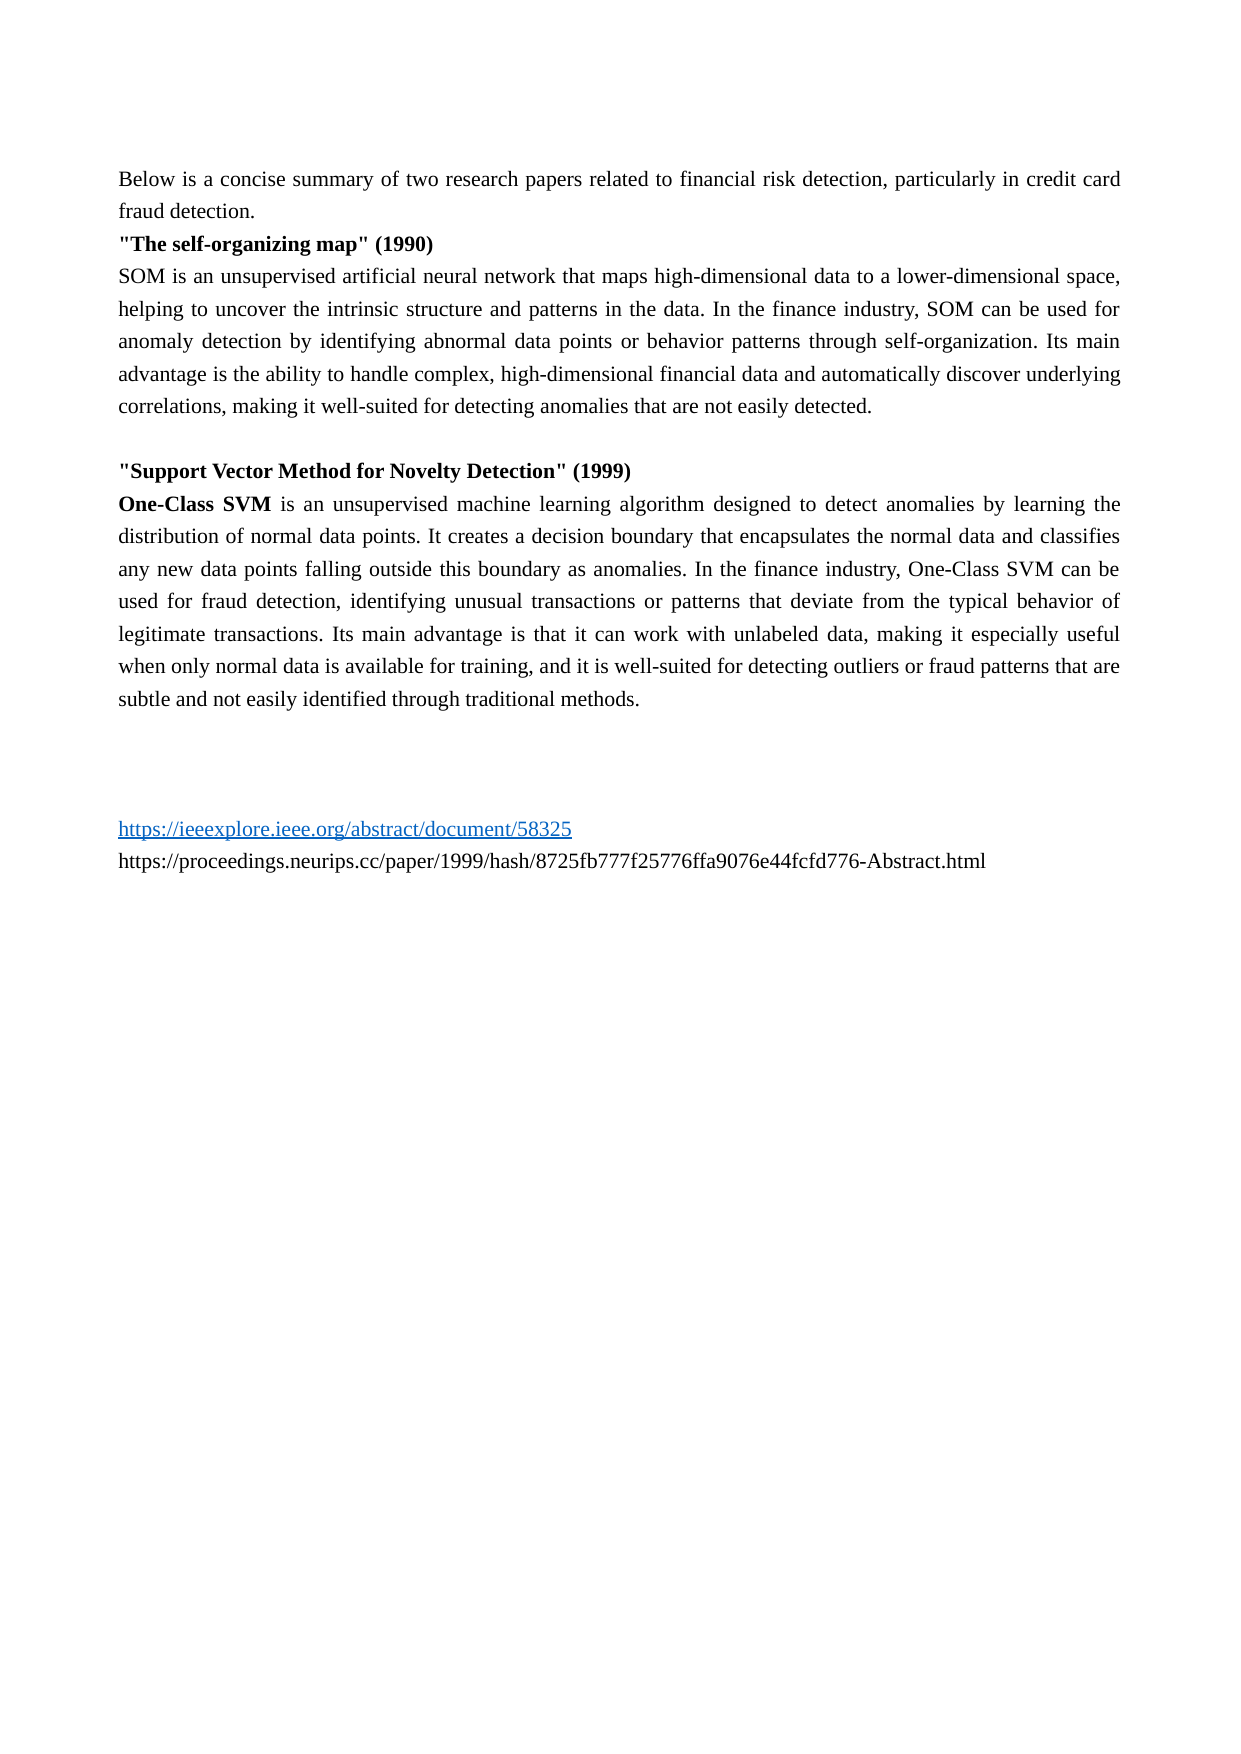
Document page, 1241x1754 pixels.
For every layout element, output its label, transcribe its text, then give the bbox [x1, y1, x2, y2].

text SOM is an unsupervised artificial neural network that maps high-dimensional data to a lower-dimensional space, helping to uncover the intrinsic structure and patterns in the data. In the finance industry, SOM can be used for anomaly detection by identifying abnormal data points or behavior patterns through self-organization. Its main advantage is the ability to handle complex, high-dimensional financial data and automatically discover underlying correlations, making it well-suited for detecting anomalies that are not easily detected. [118, 259, 1122, 422]
text Below is a concise summary of two research papers related to financial risk detection, particularly in credit card fraud detection. [118, 162, 1122, 227]
text https://ieeexplore.ieee.org/abstract/document/58325 [118, 812, 1122, 844]
text "The self-organizing map" (1990) [118, 227, 1122, 259]
text One-Class SVM is an unsupervised machine learning algorithm designed to detect anomalies by learning the distribution of normal data points. It creates a decision boundary that encapsulates the normal data and classifies any new data points falling outside this boundary as anomalies. In the finance industry, One-Class SVM can be used for fraud detection, identifying unusual transactions or patterns that deviate from the typical behavior of legitimate transactions. Its main advantage is that it can work with unlabeled data, making it especially useful when only normal data is available for training, and it is well-suited for detecting outliers or fraud patterns that are subtle and not easily identified through traditional methods. [118, 487, 1122, 714]
text "Support Vector Method for Novelty Detection" (1999) [118, 454, 1122, 487]
text https://proceedings.neurips.cc/paper/1999/hash/8725fb777f25776ffa9076e44fcfd776-Abstract.html [118, 844, 1122, 877]
